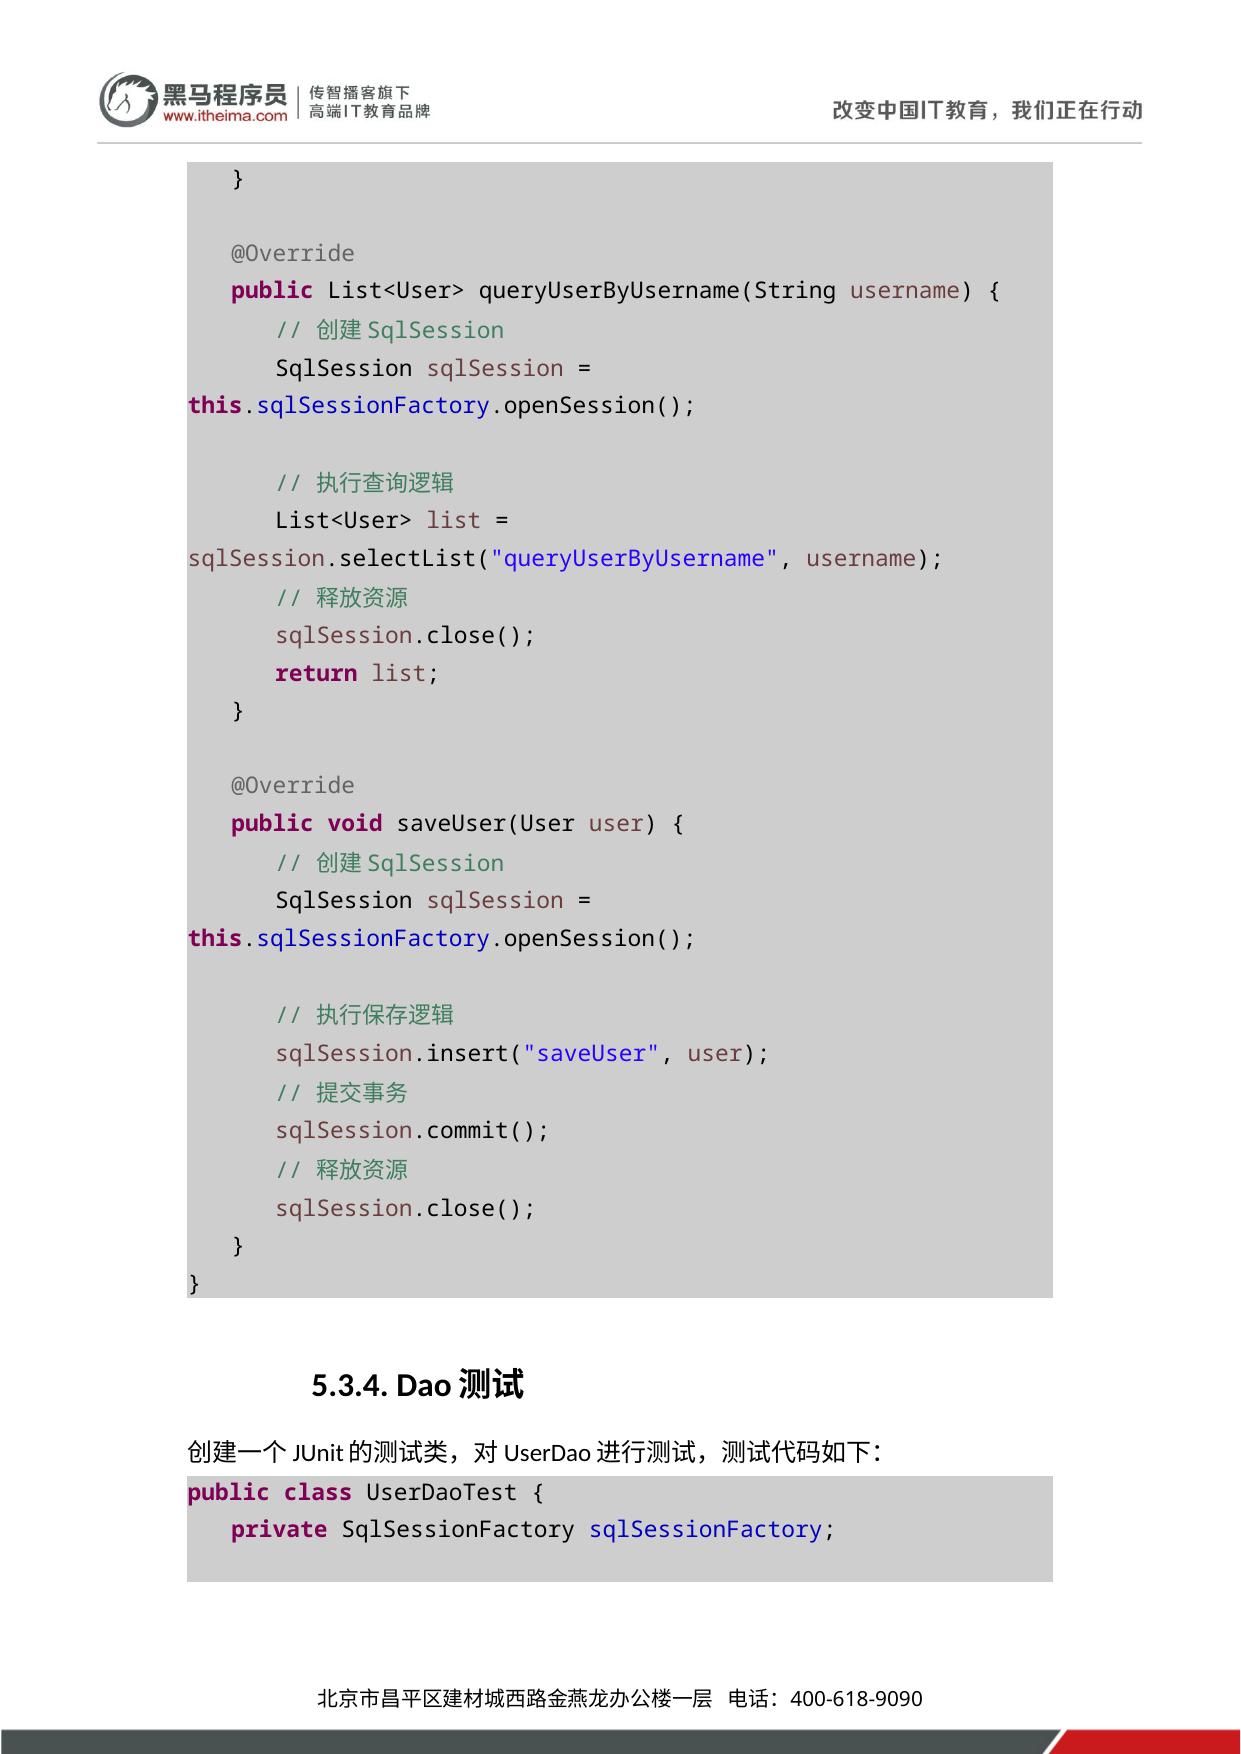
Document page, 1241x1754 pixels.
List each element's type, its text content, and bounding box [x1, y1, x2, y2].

text public class UserDaoTest { [187, 1476, 1053, 1507]
picture [0, 1, 1241, 151]
text // 释放资源 [187, 1152, 1053, 1185]
text } [187, 1267, 1053, 1298]
subtitle Dao测试 [311, 1358, 1053, 1406]
text SqlSession sqlSession = this.sqlSessionFactory.openSession(); [187, 352, 1053, 421]
text // 释放资源 [187, 579, 1053, 613]
text } [187, 162, 1053, 193]
text // 创建SqlSession [187, 312, 1053, 345]
text // 执行保存逻辑 [187, 997, 1053, 1030]
text // 执行查询逻辑 [187, 464, 1053, 498]
text 创建一个JUnit的测试类，对UserDao进行测试，测试代码如下： [187, 1432, 1053, 1468]
text List<User> list = sqlSession.selectList("queryUserByUsername", username); [187, 504, 1053, 573]
picture [1, 1670, 1241, 1754]
text sqlSession.commit(); [187, 1114, 1053, 1146]
text } [187, 1229, 1053, 1261]
text public List<User> queryUserByUsername(String username) { [187, 274, 1053, 306]
text // 创建SqlSession [187, 844, 1053, 878]
text public void saveUser(User user) { [187, 807, 1053, 838]
text SqlSession sqlSession = this.sqlSessionFactory.openSession(); [187, 884, 1053, 953]
text } [187, 694, 1053, 726]
text private SqlSessionFactory sqlSessionFactory; [187, 1513, 1053, 1544]
text @Override [187, 237, 1053, 268]
text sqlSession.close(); [187, 1192, 1053, 1223]
text sqlSession.insert("saveUser", user); [187, 1037, 1053, 1068]
text // 提交事务 [187, 1074, 1053, 1108]
text @Override [187, 769, 1053, 801]
text return list; [187, 657, 1053, 688]
text sqlSession.close(); [187, 619, 1053, 651]
